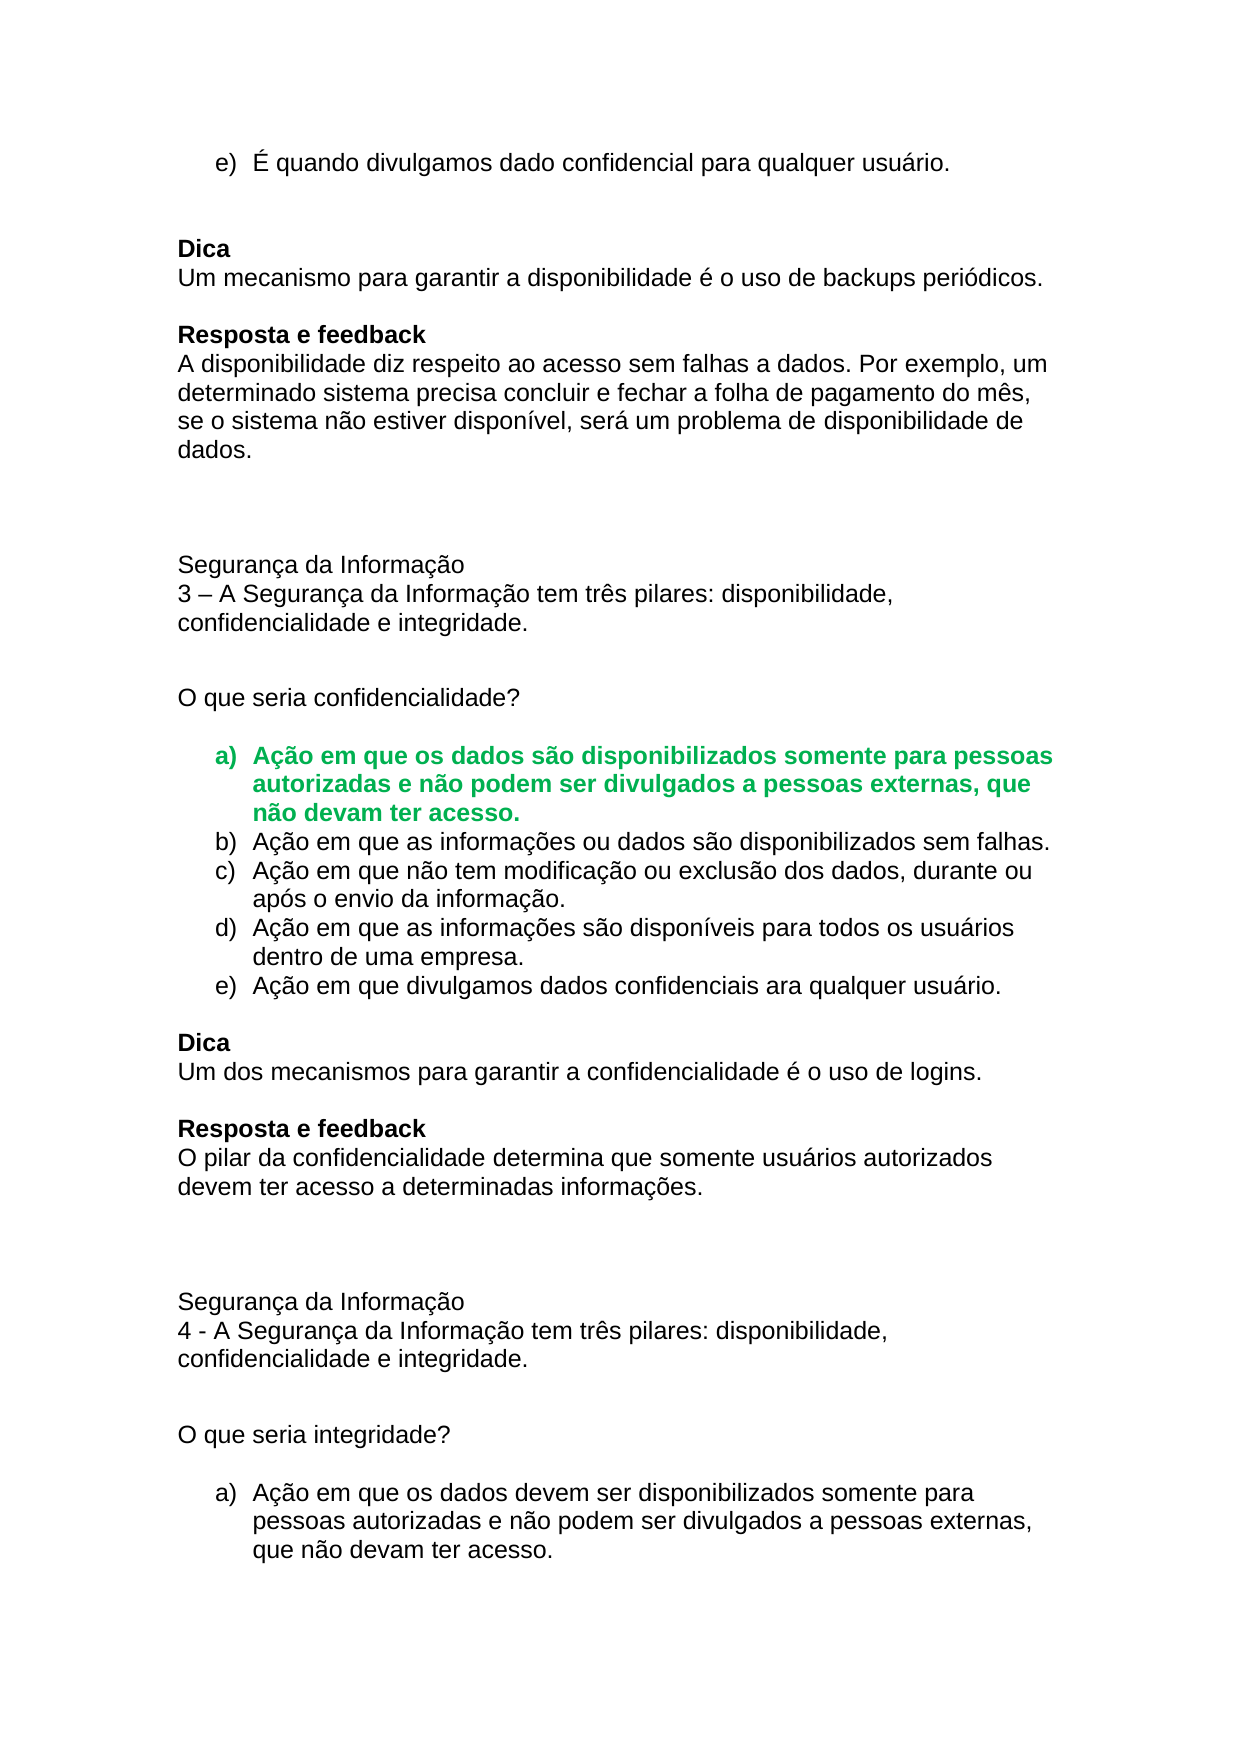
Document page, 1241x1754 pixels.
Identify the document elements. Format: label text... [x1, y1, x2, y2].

list Ação em que as informações são disponíveis para todos os usuários dentro de uma empresa. [215, 913, 1063, 971]
text O que seria confidencialidade? [177, 683, 1063, 712]
list Ação em que os dados devem ser disponibilizados somente para pessoas autorizadas e não podem ser divulgados a pessoas externas, que não devam ter acesso. [215, 1478, 1063, 1564]
subtitle 3 – A Segurança da Informação tem três pilares: disponibilidade, confidencialidade e integridade. [177, 579, 1063, 636]
subtitle 4 - A Segurança da Informação tem três pilares: disponibilidade, confidencialidade e integridade. [177, 1316, 1063, 1373]
text A disponibilidade diz respeito ao acesso sem falhas a dados. Por exemplo, um determinado sistema precisa concluir e fechar a folha de pagamento do mês, se o sistema não estiver disponível, será um problema de disponibilidade de dados. [177, 349, 1063, 464]
text Um dos mecanismos para garantir a confidencialidade é o uso de logins. [177, 1057, 1063, 1086]
list Ação em que divulgamos dados confidenciais ara qualquer usuário. [215, 971, 1063, 999]
text Segurança da Informação [177, 550, 1063, 579]
text O pilar da confidencialidade determina que somente usuários autorizados devem ter acesso a determinadas informações. [177, 1143, 1063, 1201]
list É quando divulgamos dado confidencial para qualquer usuário. [215, 148, 1063, 176]
text Resposta e feedback [177, 320, 1063, 349]
text Segurança da Informação [177, 1287, 1063, 1316]
text Resposta e feedback [177, 1114, 1063, 1143]
text O que seria integridade? [177, 1420, 1063, 1449]
text Dica [177, 1028, 1063, 1057]
list Ação em que as informações ou dados são disponibilizados sem falhas. [215, 827, 1063, 856]
list Ação em que não tem modificação ou exclusão dos dados, durante ou após o envio da informação. [215, 856, 1063, 913]
text Um mecanismo para garantir a disponibilidade é o uso de backups periódicos. [177, 263, 1063, 291]
text Dica [177, 234, 1063, 263]
list Ação em que os dados são disponibilizados somente para pessoas autorizadas e não podem ser divulgados a pessoas externas, que não devam ter acesso. [215, 741, 1063, 827]
